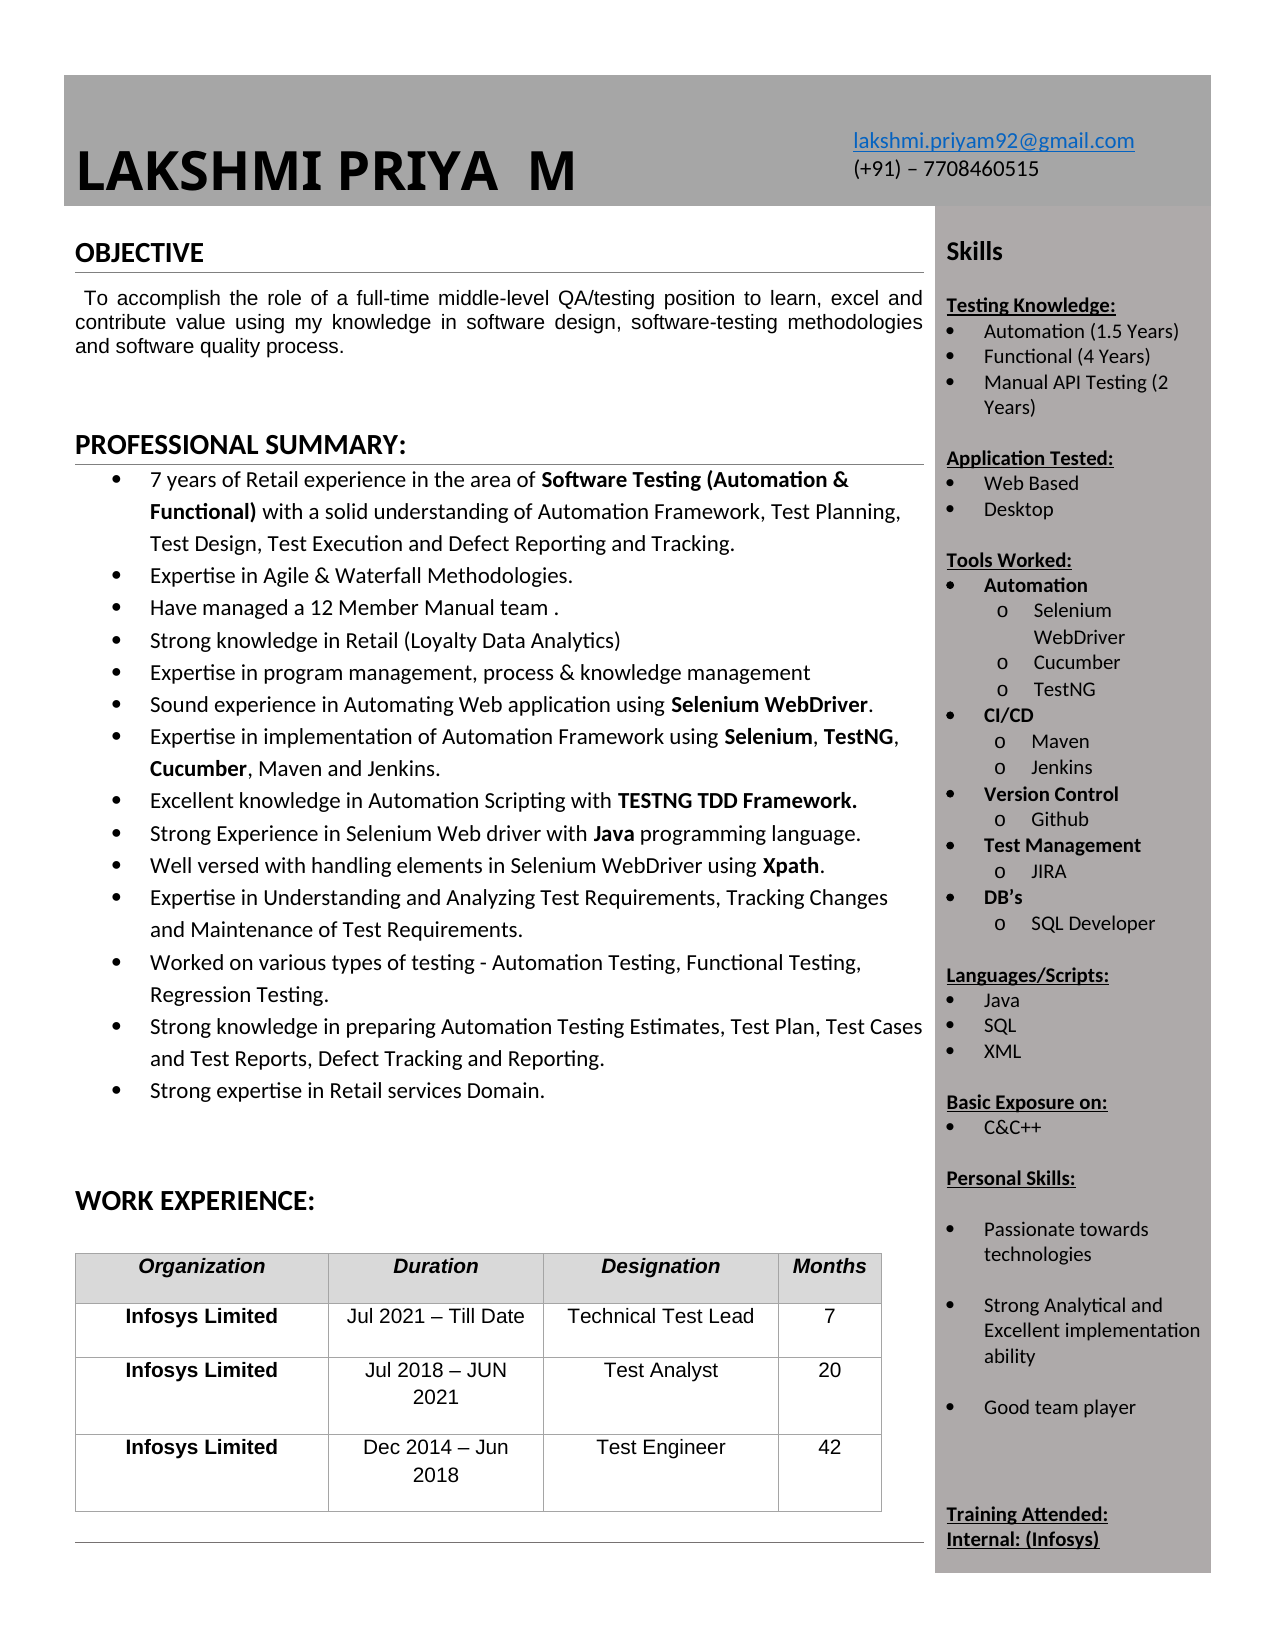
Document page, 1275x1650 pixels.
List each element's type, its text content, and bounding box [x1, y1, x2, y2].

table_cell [64, 206, 935, 1573]
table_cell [935, 206, 1211, 1573]
table_header LAKSHMI PRIYA M [64, 75, 695, 206]
table_header lakshmi.priyam92@gmail.com (+91) – 7708460515 [695, 75, 1211, 206]
